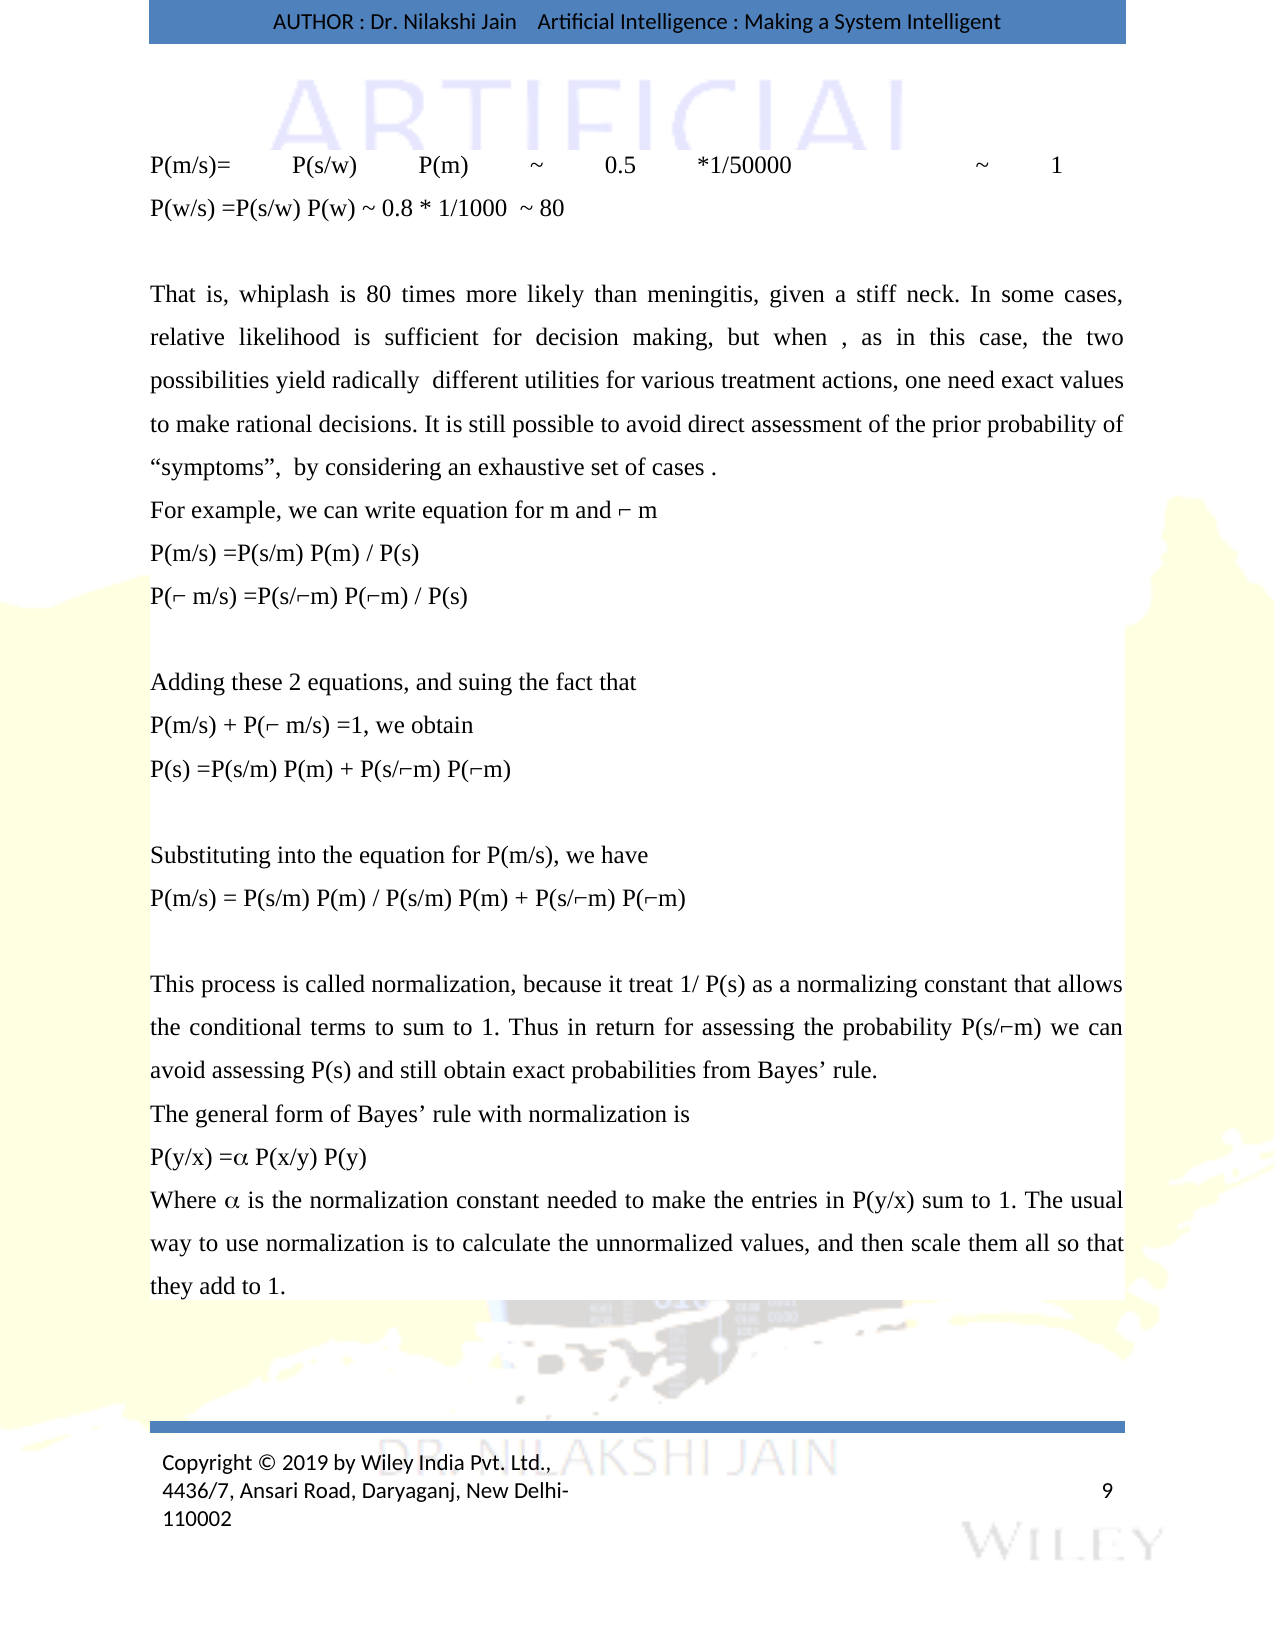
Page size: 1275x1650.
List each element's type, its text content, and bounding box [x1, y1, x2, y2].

text That is, whiplash is 80 times more likely than meningitis, given a stiff neck. In some cases, relative likelihood is sufficient for decision making, but when , as in this case, the two possibilities yield radically different utilities for various treatment actions, one need exact values to make rational decisions. It is still possible to avoid direct assessment of the prior probability of “symptoms”, by considering an exhaustive set of cases . [150, 279, 1125, 481]
text Where is the normalization constant needed to make the entries in P(y/x) sum to 1. The usual way to use normalization is to calculate the unnormalized values, and then scale them all so that they add to 1. [150, 1185, 1125, 1300]
text P(m/s) = P(s/m) P(m) / P(s/m) P(m) + P(s/⌐m) P(⌐m) [150, 883, 1125, 912]
text Adding these 2 equations, and suing the fact that [150, 667, 1125, 696]
text The general form of Bayes’ rule with normalization is [150, 1099, 1125, 1127]
text Substituting into the equation for P(m/s), we have [150, 840, 1125, 869]
text P(⌐ m/s) =P(s/⌐m) P(⌐m) / P(s) [150, 581, 1125, 610]
text This process is called normalization, because it treat 1/ P(s) as a normalizing constant that allows the conditional terms to sum to 1. Thus in return for assessing the probability P(s/⌐m) we can avoid assessing P(s) and still obtain exact probabilities from Bayes’ rule. [150, 969, 1125, 1084]
text P(m/s)= P(s/w) P(m) ~ 0.5 *1/50000 ~ 1 P(w/s) =P(s/w) P(w) ~ 0.8 * 1/1000 ~ 80 [150, 150, 1125, 222]
text P(y/x) = P(x/y) P(y) [150, 1142, 1125, 1171]
text For example, we can write equation for m and ⌐ m [150, 495, 1125, 524]
text P(m/s) + P(⌐ m/s) =1, we obtain [150, 711, 1125, 739]
text P(m/s) =P(s/m) P(m) / P(s) [150, 538, 1125, 567]
text P(s) =P(s/m) P(m) + P(s/⌐m) P(⌐m) [150, 754, 1125, 782]
